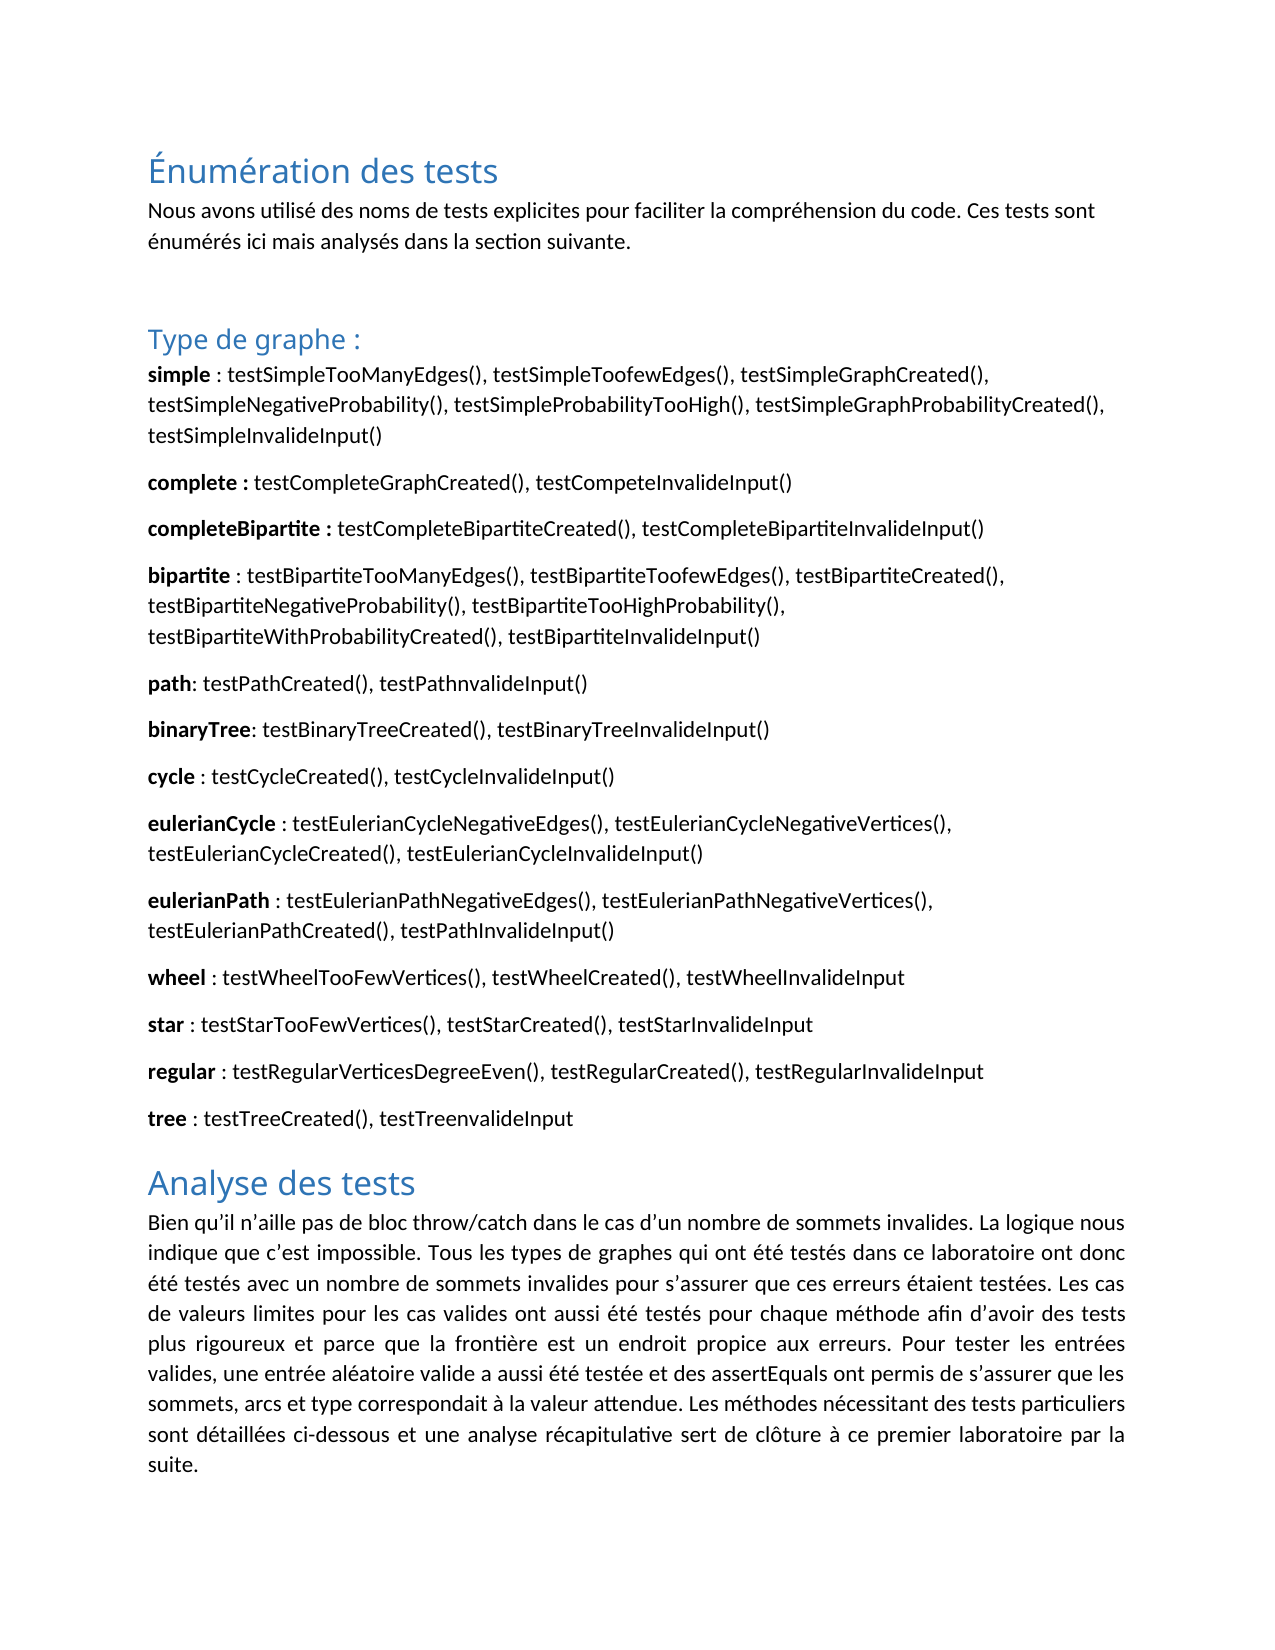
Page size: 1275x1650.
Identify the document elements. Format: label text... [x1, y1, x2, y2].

text simple : testSimpleTooManyEdges(), testSimpleToofewEdges(), testSimpleGraphCreated(), testSimpleNegativeProbability(), testSimpleProbabilityTooHigh(), testSimpleGraphProbabilityCreated(), testSimpleInvalideInput() [148, 360, 1127, 449]
text eulerianPath : testEulerianPathNegativeEdges(), testEulerianPathNegativeVertices(), testEulerianPathCreated(), testPathInvalideInput() [148, 886, 1127, 944]
text complete : testCompleteGraphCreated(), testCompeteInvalideInput() [148, 468, 1127, 496]
subtitle Analyse des tests [148, 1159, 1127, 1205]
text eulerianCycle : testEulerianCycleNegativeEdges(), testEulerianCycleNegativeVertices(), testEulerianCycleCreated(), testEulerianCycleInvalideInput() [148, 809, 1127, 867]
text path: testPathCreated(), testPathnvalideInput() [148, 669, 1127, 697]
subtitle Énumération des tests [148, 148, 1127, 193]
text binaryTree: testBinaryTreeCreated(), testBinaryTreeInvalideInput() [148, 716, 1127, 743]
text Nous avons utilisé des noms de tests explicites pour faciliter la compréhension du code. Ces tests sont énumérés ici mais analysés dans la section suivante. [148, 197, 1127, 255]
text regular : testRegularVerticesDegreeEven(), testRegularCreated(), testRegularInvalideInput [148, 1057, 1127, 1085]
text Bien qu’il n’aille pas de bloc throw/catch dans le cas d’un nombre de sommets invalides. La logique nous indique que c’est impossible. Tous les types de graphes qui ont été testés dans ce laboratoire ont donc été testés avec un nombre de sommets invalides pour s’assurer que ces erreurs étaient testées. Les cas de valeurs limites pour les cas valides ont aussi été testés pour chaque méthode afin d’avoir des tests plus rigoureux et parce que la frontière est un endroit propice aux erreurs. Pour tester les entrées valides, une entrée aléatoire valide a aussi été testée et des assertEquals ont permis de s’assurer que les sommets, arcs et type correspondait à la valeur attendue. Les méthodes nécessitant des tests particuliers sont détaillées ci-dessous et une analyse récapitulative sert de clôture à ce premier laboratoire par la suite. [148, 1208, 1127, 1478]
text bipartite : testBipartiteTooManyEdges(), testBipartiteToofewEdges(), testBipartiteCreated(), testBipartiteNegativeProbability(), testBipartiteTooHighProbability(), testBipartiteWithProbabilityCreated(), testBipartiteInvalideInput() [148, 561, 1127, 650]
text completeBipartite : testCompleteBipartiteCreated(), testCompleteBipartiteInvalideInput() [148, 514, 1127, 542]
subtitle Type de graphe : [148, 321, 1127, 357]
text tree : testTreeCreated(), testTreenvalideInput [148, 1104, 1127, 1132]
text wheel : testWheelTooFewVertices(), testWheelCreated(), testWheelInvalideInput [148, 963, 1127, 991]
text star : testStarTooFewVertices(), testStarCreated(), testStarInvalideInput [148, 1010, 1127, 1038]
text cycle : testCycleCreated(), testCycleInvalideInput() [148, 762, 1127, 790]
